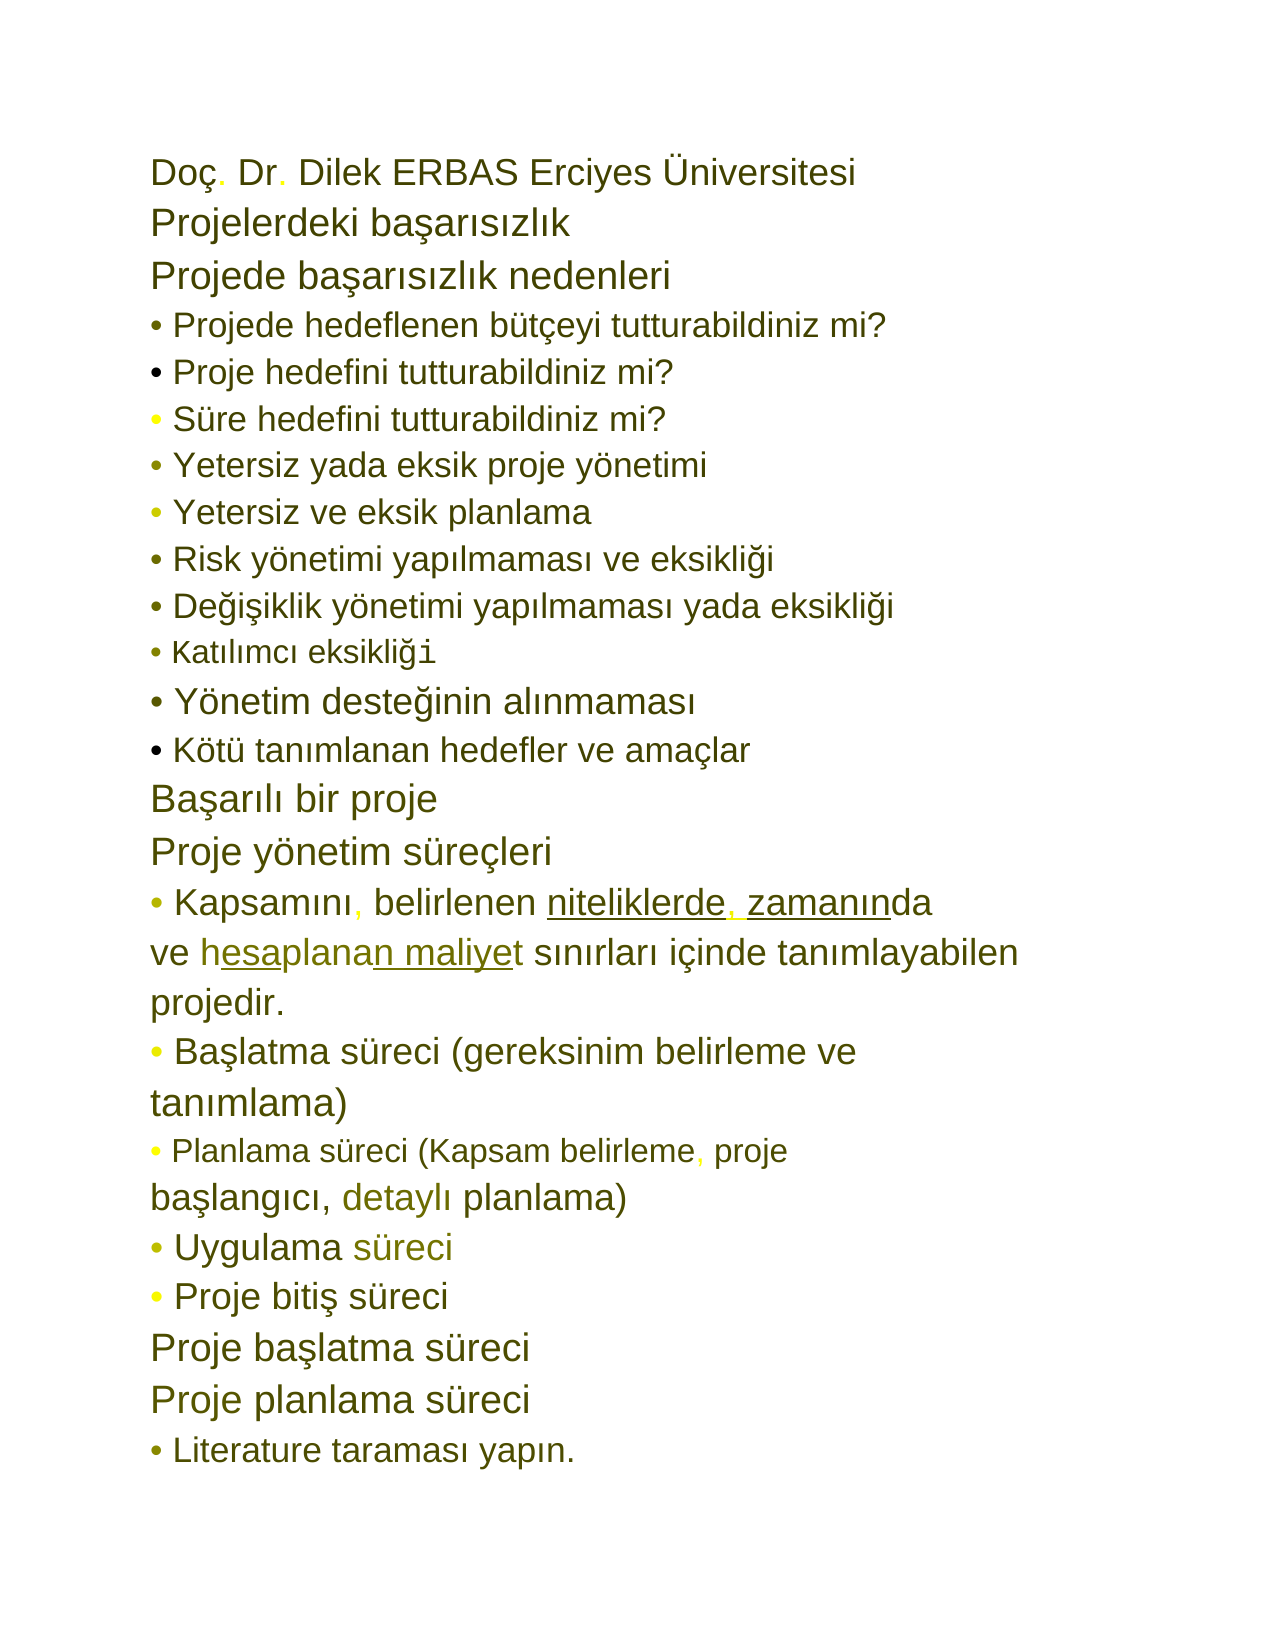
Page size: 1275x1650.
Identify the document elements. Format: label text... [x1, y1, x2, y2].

text • Yetersiz yada eksik proje yönetimi [150, 445, 1125, 485]
text • Risk yönetimi yapılmaması ve eksikliği [150, 538, 1125, 579]
text • Proje bitiş süreci [150, 1274, 1125, 1318]
text başlangıcı, detaylı planlama) [150, 1175, 1125, 1218]
text tanımlama) [150, 1079, 1125, 1124]
text • Proje hedefini tutturabildiniz mi? [150, 351, 1125, 392]
text • Değişiklik yönetimi yapılmaması yada eksikliği [150, 585, 1125, 626]
text • Katılımcı eksikliği [150, 632, 1125, 673]
text Projelerdeki başarısızlık [150, 199, 1125, 245]
text Proje başlatma süreci [150, 1324, 1125, 1370]
text Doç. Dr. Dilek ERBAS Erciyes Üniversitesi [150, 150, 1125, 193]
text • Kötü tanımlanan hedefler ve amaçlar [150, 729, 1125, 770]
text • Literature taraması yapın. [150, 1429, 1125, 1470]
text • Uygulama süreci [150, 1225, 1125, 1268]
text • Planlama süreci (Kapsam belirleme, proje [150, 1131, 1125, 1170]
text Proje yönetim süreçleri [150, 828, 1125, 874]
text Projede başarısızlık nedenleri [150, 252, 1125, 298]
text Proje planlama süreci [150, 1377, 1125, 1422]
text • Projede hedeflenen bütçeyi tutturabildiniz mi? [150, 304, 1125, 345]
text ve hesaplanan maliyet sınırları içinde tanımlayabilen projedir. [150, 930, 1125, 1023]
text Başarılı bir proje [150, 776, 1125, 821]
text • Başlatma süreci (gereksinim belirleme ve [150, 1029, 1125, 1072]
text • Yetersiz ve eksik planlama [150, 491, 1125, 532]
text • Kapsamını, belirlenen niteliklerde, zamanında [150, 881, 1125, 924]
text • Süre hedefini tutturabildiniz mi? [150, 398, 1125, 439]
text • Yönetim desteğinin alınmaması [150, 679, 1125, 722]
